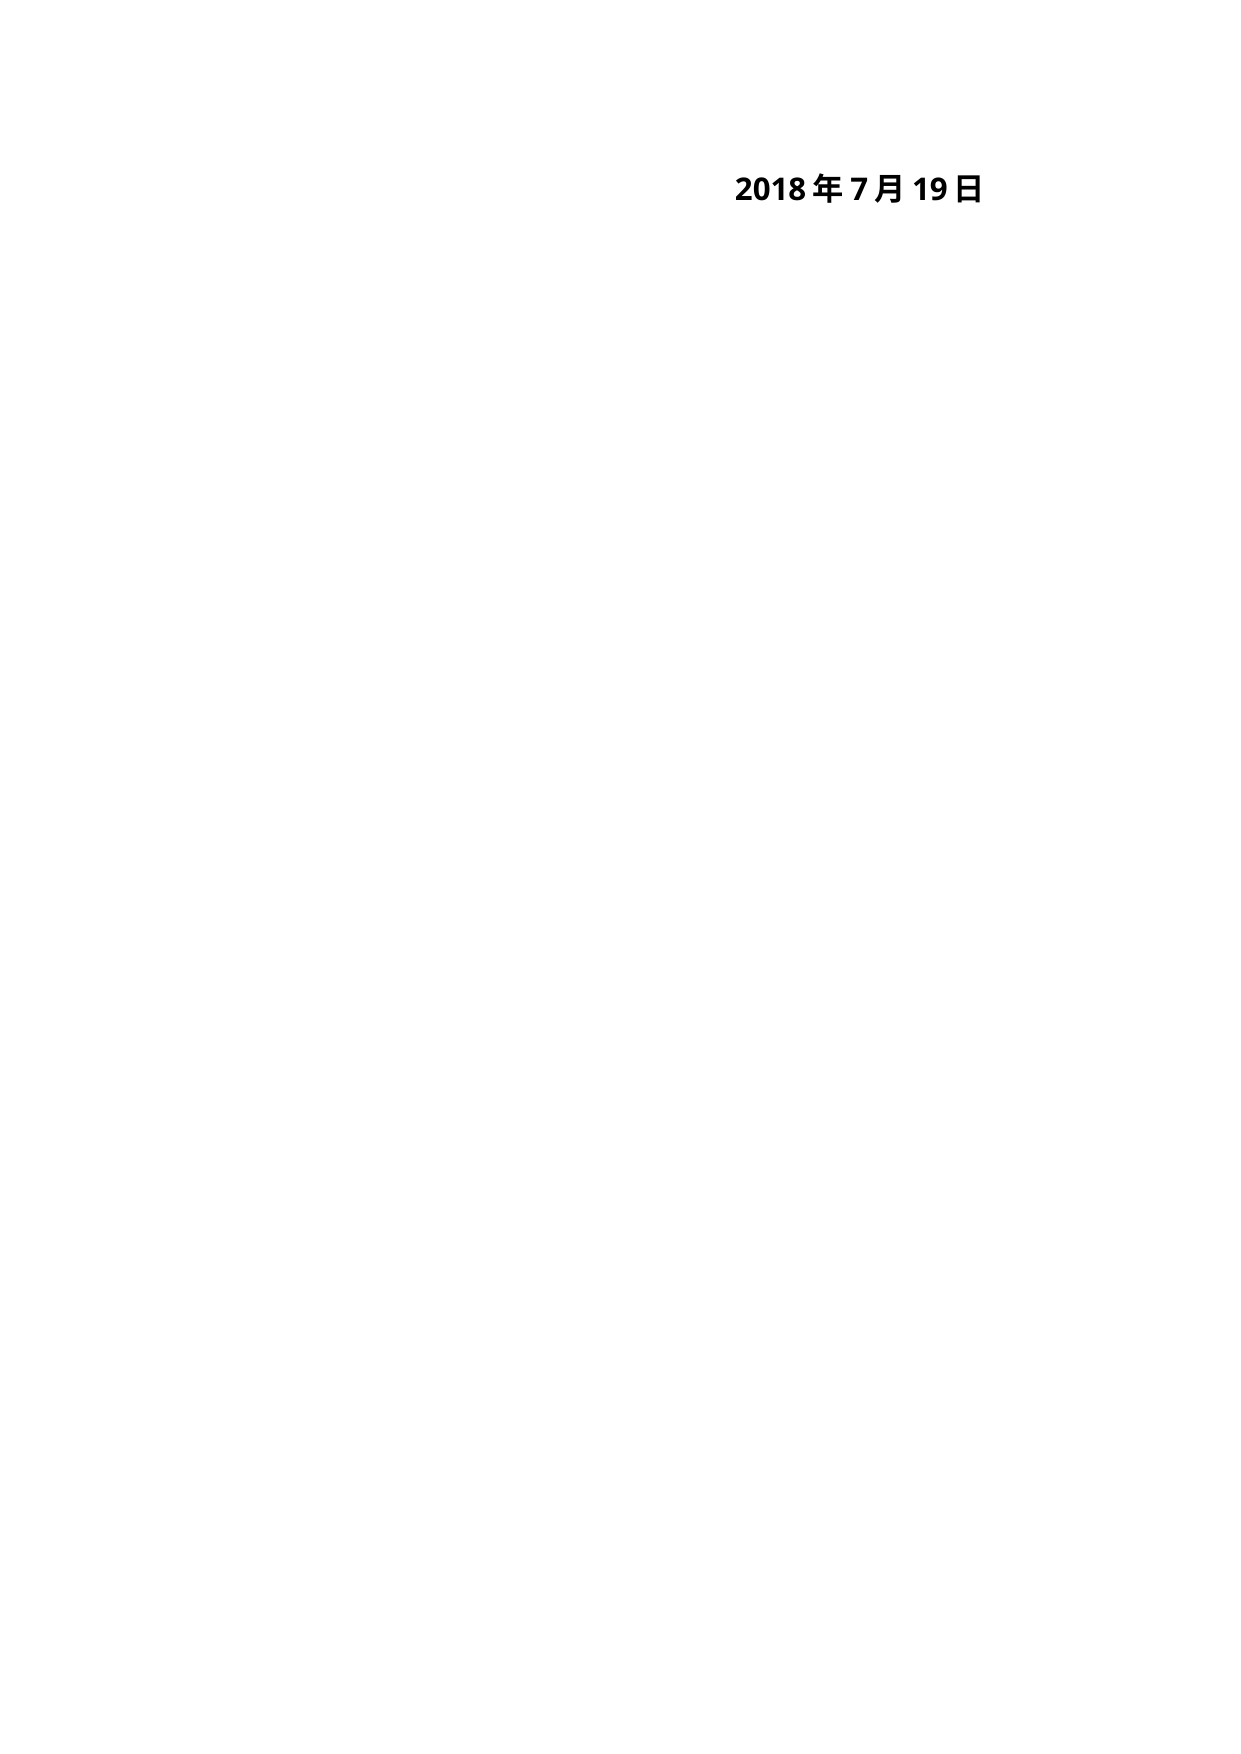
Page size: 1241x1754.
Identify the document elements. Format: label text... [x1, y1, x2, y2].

text 2018年7月19日 [187, 162, 985, 210]
